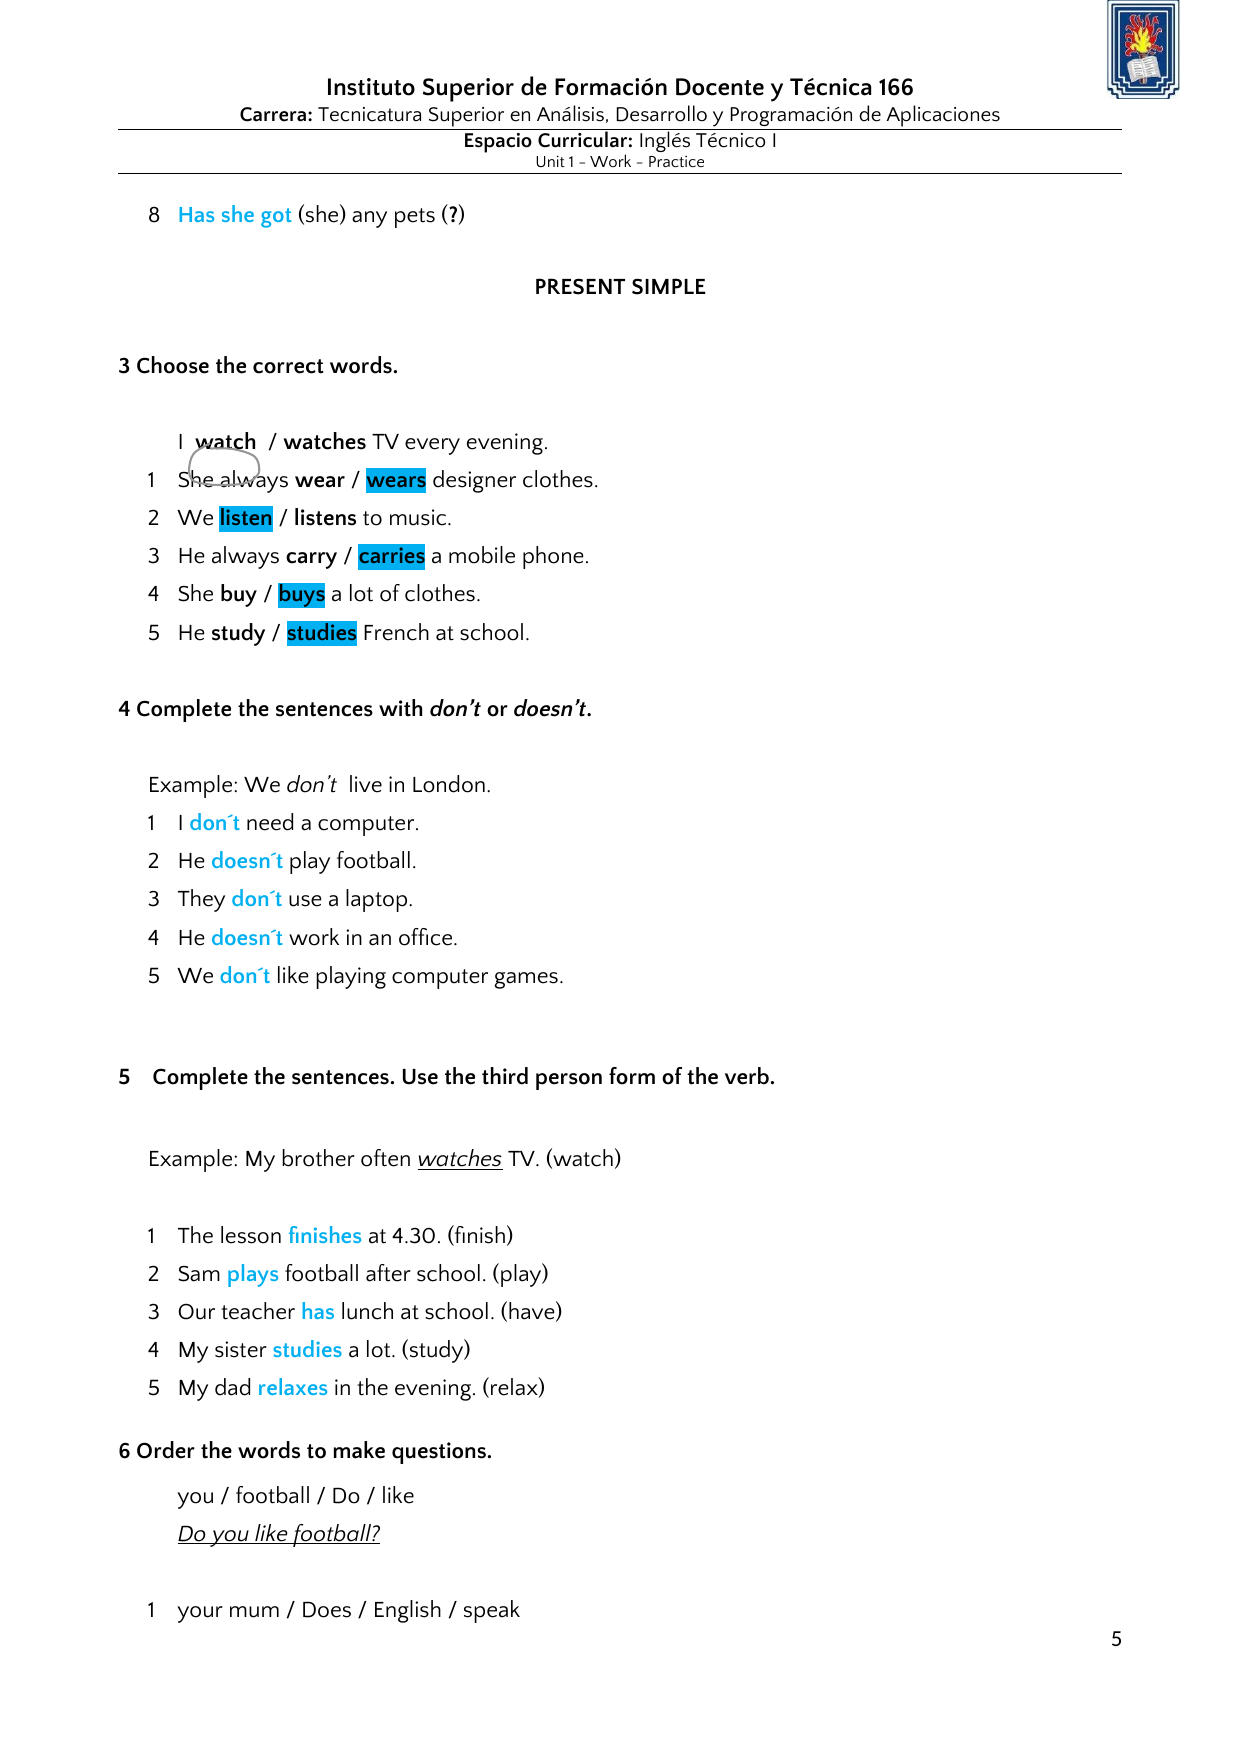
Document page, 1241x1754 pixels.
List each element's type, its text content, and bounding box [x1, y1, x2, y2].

text 3 He always carry / carries a mobile phone. [148, 544, 358, 570]
text 3 They don´t use a laptop. [148, 887, 1122, 913]
text you / football / Do / like [148, 1484, 1122, 1509]
text 5 He study / studies French at school. [357, 621, 1122, 646]
text 5 Complete the sentences. Use the third person form of the verb. [118, 1065, 1122, 1090]
text Example: My brother often watches TV. (watch) [148, 1147, 1122, 1173]
picture [1105, 0, 1181, 99]
text 4 He doesn´t work in an office. [148, 926, 1122, 951]
text 6 Order the words to make questions. [118, 1439, 1122, 1465]
text 3 He always carry / carries a mobile phone. [425, 544, 1122, 570]
text 4 Complete the sentences with don’t or doesn’t. [118, 697, 1122, 722]
text 4 My sister studies a lot. (study) [148, 1338, 1122, 1363]
text 1 She always wear / wears designer clothes. [148, 468, 366, 493]
text 5 We don´t like playing computer games. [148, 964, 1122, 989]
text 3 Choose the correct words. [118, 354, 1122, 379]
text 1 She always wear / wears designer clothes. [426, 468, 1122, 493]
text 5 My dad relaxes in the evening. (relax) [148, 1376, 1122, 1402]
text 2 We listen / listens to music. [273, 506, 1122, 532]
text Do you like football? [148, 1522, 1122, 1547]
text 2 He doesn´t play football. [148, 849, 1122, 875]
text I watch / watches TV every evening. [148, 430, 1122, 455]
text 4 She buy / buys a lot of clothes. [148, 582, 1122, 608]
text 1 The lesson finishes at 4.30. (finish) [148, 1224, 1122, 1249]
list Has she got (she) any pets (?) [148, 202, 1122, 228]
text Example: We don’t live in London. [148, 773, 1122, 798]
text 1 I don´t need a computer. [148, 811, 1122, 837]
text PRESENT SIMPLE [118, 275, 1122, 303]
text 3 Our teacher has lunch at school. (have) [148, 1300, 1122, 1325]
text 2 Sam plays football after school. (play) [148, 1262, 1122, 1287]
text 5 He study / studies French at school. [148, 621, 287, 646]
text 1 your mum / Does / English / speak [148, 1598, 1122, 1623]
